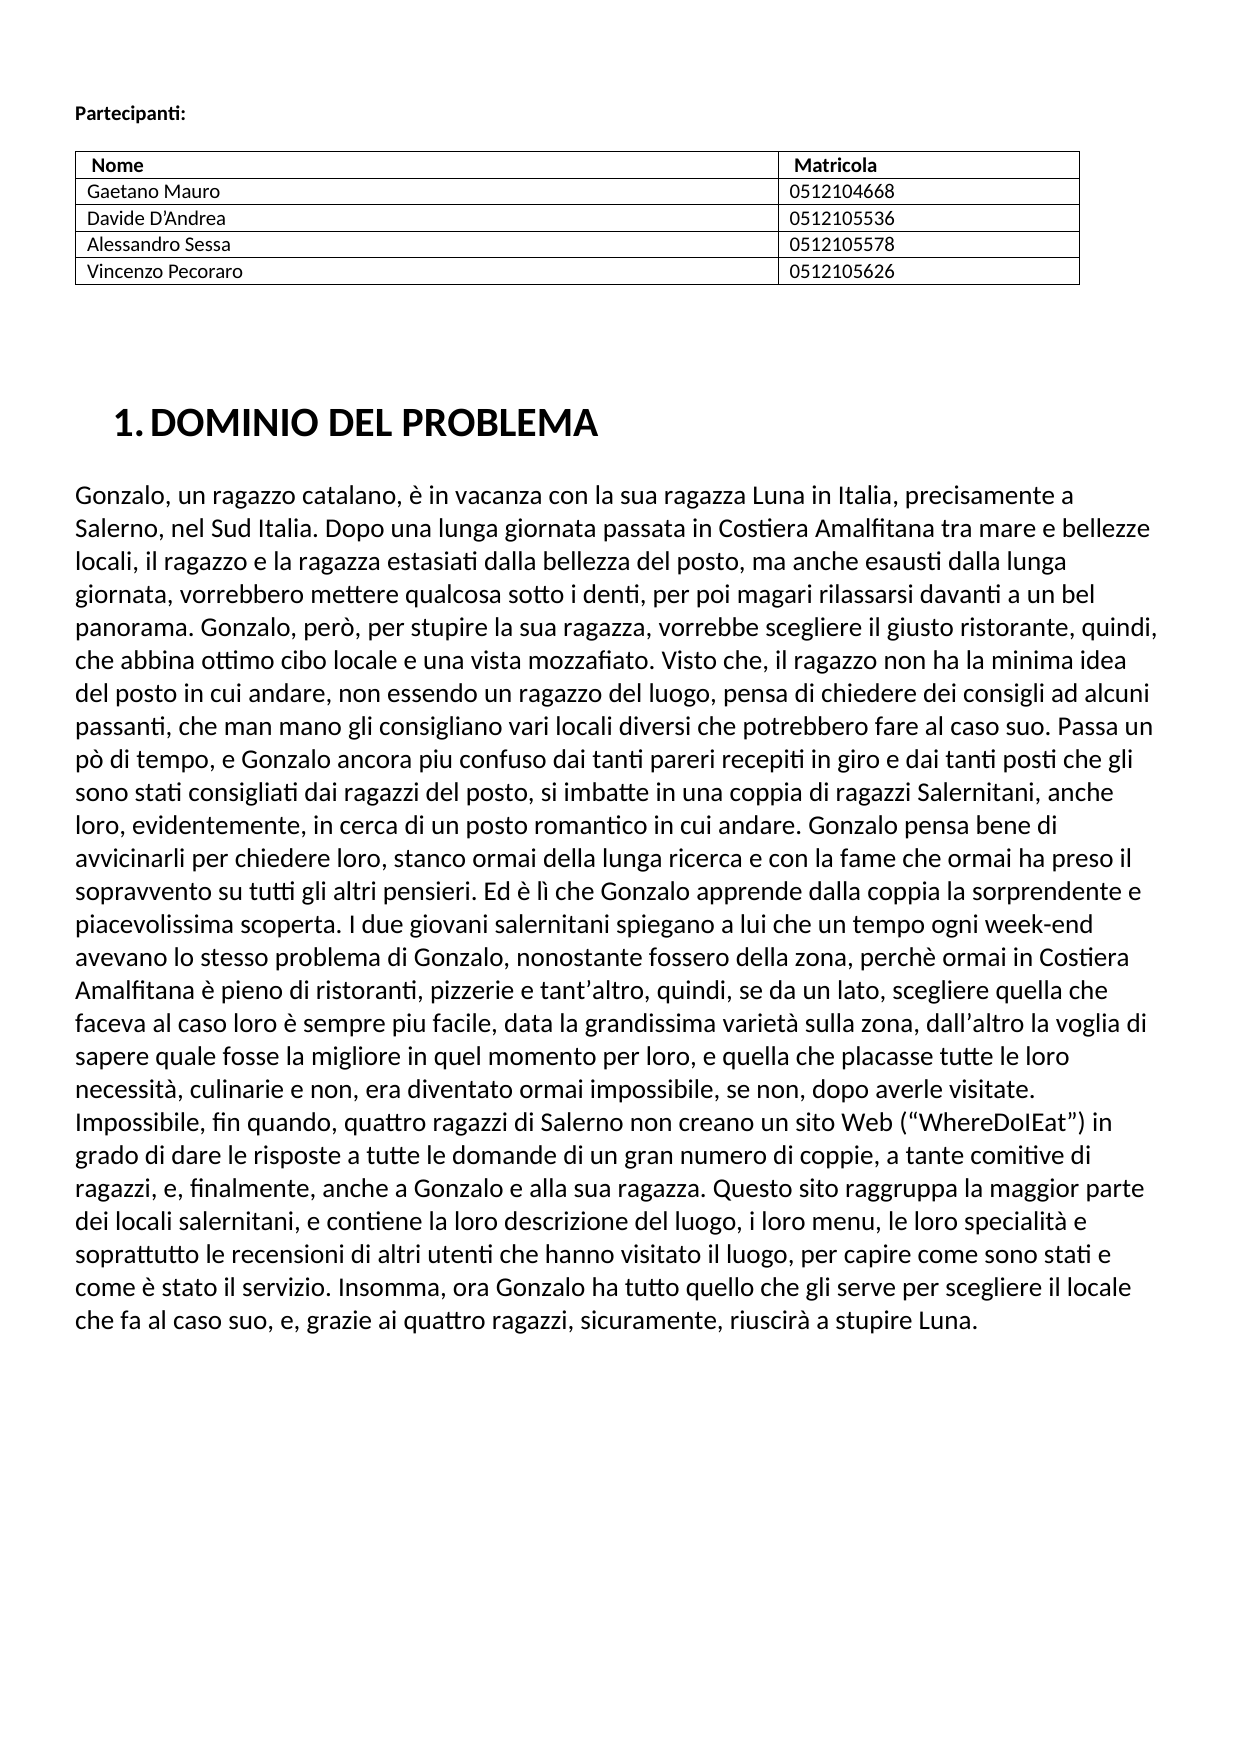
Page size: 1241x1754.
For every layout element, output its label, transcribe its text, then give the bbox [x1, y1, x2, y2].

table_cell 0512105578 [779, 232, 1079, 257]
table_cell Davide D’Andrea [76, 205, 778, 231]
text Gonzalo, un ragazzo catalano, è in vacanza con la sua ragazza Luna in Italia, precisamente a Salerno, nel Sud Italia. Dopo una lunga giornata passata in Costiera Amalfitana tra mare e bellezze locali, il ragazzo e la ragazza estasiati dalla bellezza del posto, ma anche esausti dalla lunga giornata, vorrebbero mettere qualcosa sotto i denti, per poi magari rilassarsi davanti a un bel panorama. Gonzalo, però, per stupire la sua ragazza, vorrebbe scegliere il giusto ristorante, quindi, che abbina ottimo cibo locale e una vista mozzafiato. Visto che, il ragazzo non ha la minima idea del posto in cui andare, non essendo un ragazzo del luogo, pensa di chiedere dei consigli ad alcuni passanti, che man mano gli consigliano vari locali diversi che potrebbero fare al caso suo. Passa un pò di tempo, e Gonzalo ancora piu confuso dai tanti pareri recepiti in giro e dai tanti posti che gli sono stati consigliati dai ragazzi del posto, si imbatte in una coppia di ragazzi Salernitani, anche loro, evidentemente, in cerca di un posto romantico in cui andare. Gonzalo pensa bene di avvicinarli per chiedere loro, stanco ormai della lunga ricerca e con la fame che ormai ha preso il sopravvento su tutti gli altri pensieri. Ed è lì che Gonzalo apprende dalla coppia la sorprendente e piacevolissima scoperta. I due giovani salernitani spiegano a lui che un tempo ogni week-end avevano lo stesso problema di Gonzalo, nonostante fossero della zona, perchè ormai in Costiera Amalfitana è pieno di ristoranti, pizzerie e tant’altro, quindi, se da un lato, scegliere quella che faceva al caso loro è sempre piu facile, data la grandissima varietà sulla zona, dall’altro la voglia di sapere quale fosse la migliore in quel momento per loro, e quella che placasse tutte le loro necessità, culinarie e non, era diventato ormai impossibile, se non, dopo averle visitate. Impossibile, fin quando, quattro ragazzi di Salerno non creano un sito Web (“WhereDoIEat”) in grado di dare le risposte a tutte le domande di un gran numero di coppie, a tante comitive di ragazzi, e, finalmente, anche a Gonzalo e alla sua ragazza. Questo sito raggruppa la maggior parte dei locali salernitani, e contiene la loro descrizione del luogo, i loro menu, le loro specialità e soprattutto le recensioni di altri utenti che hanno visitato il luogo, per capire come sono stati e come è stato il servizio. Insomma, ora Gonzalo ha tutto quello che gli serve per scegliere il locale che fa al caso suo, e, grazie ai quattro ragazzi, sicuramente, riuscirà a stupire Luna. [75, 478, 1165, 1336]
table_header Nome [76, 152, 778, 178]
list DOMINIO DEL PROBLEMA [112, 396, 1165, 447]
table_cell Alessandro Sessa [76, 232, 778, 257]
table_cell Gaetano Mauro [76, 179, 778, 204]
text Partecipanti: [75, 100, 1165, 126]
table_cell 0512105536 [779, 205, 1079, 231]
table_cell 0512105626 [779, 258, 1079, 283]
table_cell Vincenzo Pecoraro [76, 258, 778, 283]
table_cell 0512104668 [779, 179, 1079, 204]
table_header Matricola [779, 152, 1079, 178]
